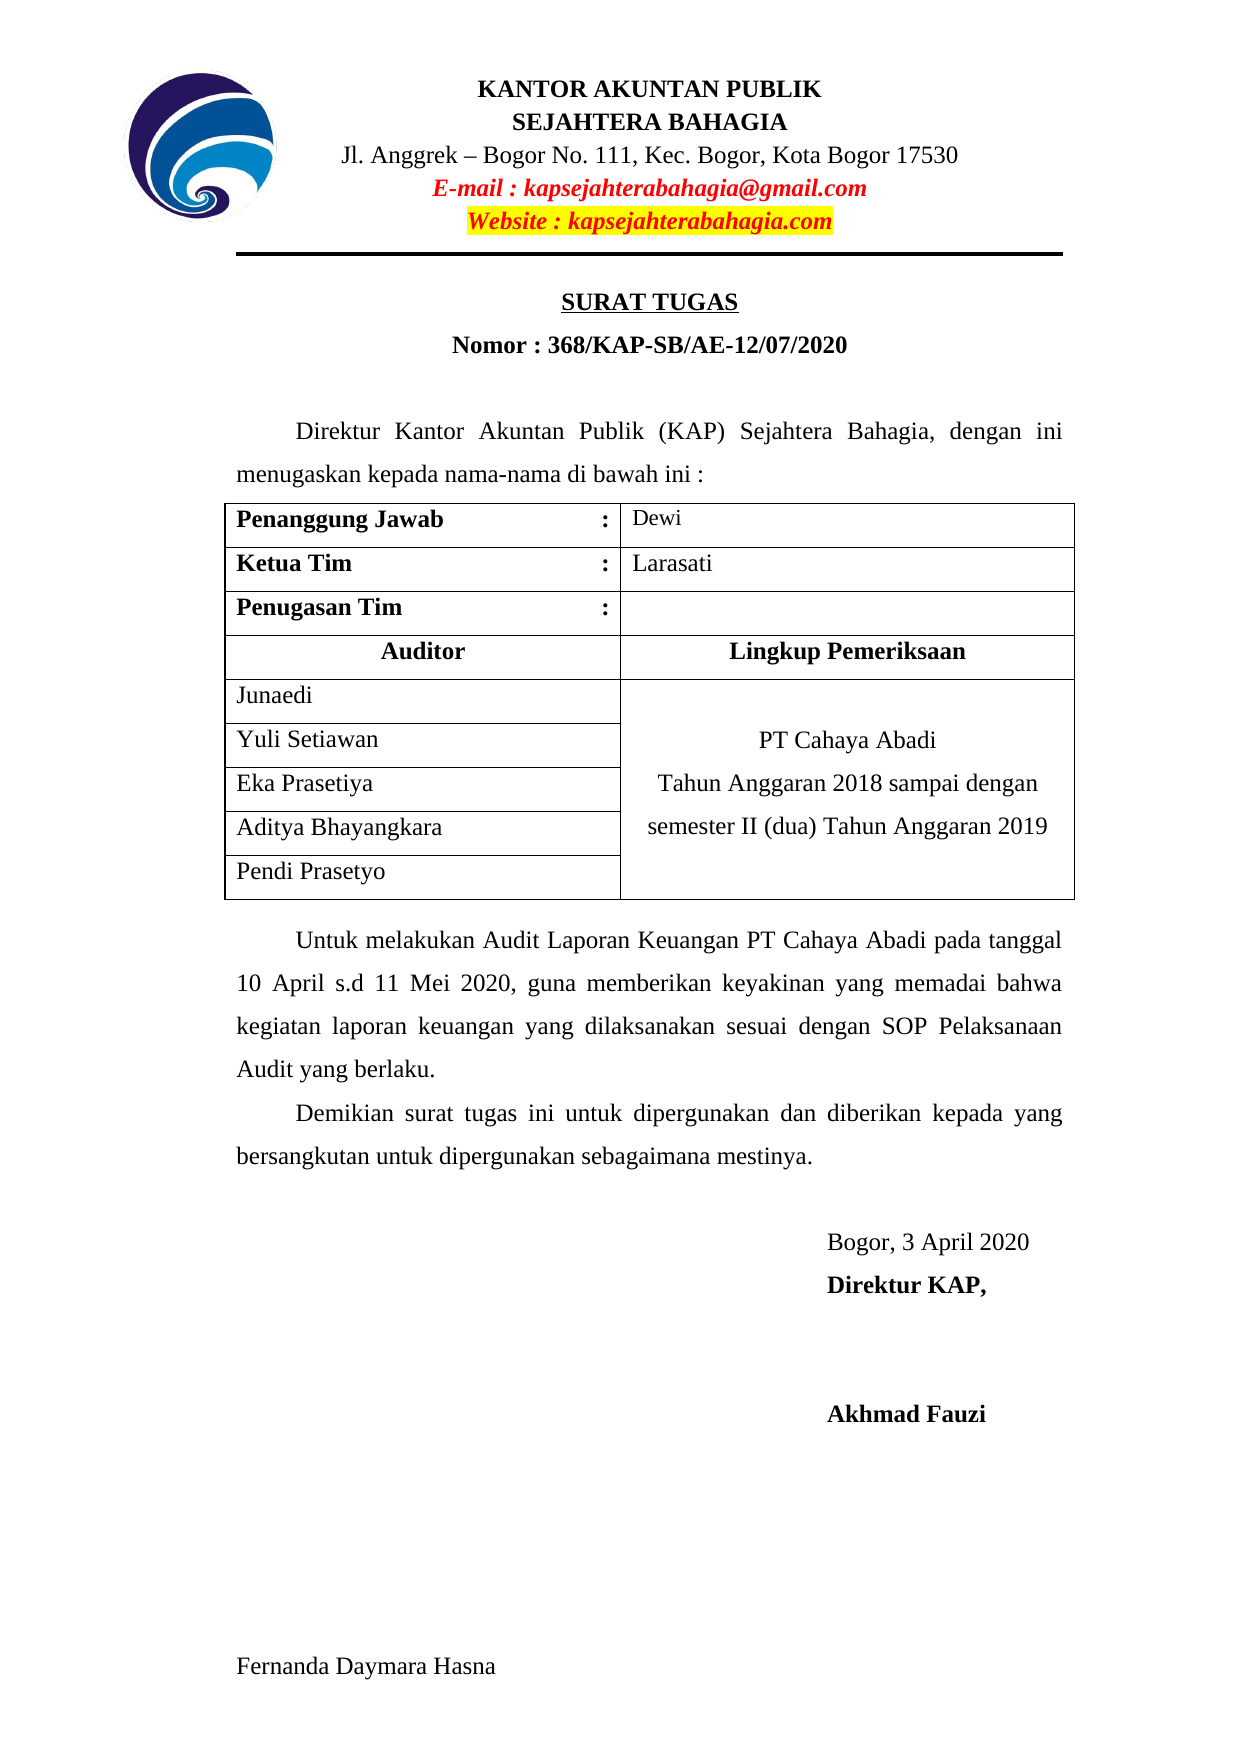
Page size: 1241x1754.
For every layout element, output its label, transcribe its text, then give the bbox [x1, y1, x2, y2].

table_cell Ketua Tim [226, 548, 590, 591]
table_cell : [590, 548, 620, 591]
text SURAT TUGAS [236, 287, 1063, 316]
table_cell Lingkup Pemeriksaan [621, 636, 1074, 679]
text Demikian surat tugas ini untuk dipergunakan dan diberikan kepada yang bersangkutan untuk dipergunakan sebagaimana mestinya. [236, 1098, 1063, 1169]
table_cell Larasati [621, 548, 1074, 591]
table_cell PT Cahaya Abadi Tahun Anggaran 2018 sampai dengan semester II (dua) Tahun Anggaran 2019 [621, 680, 1074, 899]
table_cell : [590, 592, 620, 635]
text Direktur KAP, [827, 1270, 1063, 1299]
text Nomor : 368/KAP-SB/AE-12/07/2020 [236, 330, 1063, 359]
table_cell [621, 592, 1074, 635]
text Untuk melakukan Audit Laporan Keuangan PT Cahaya Abadi pada tanggal 10 April s.d 11 Mei 2020, guna memberikan keyakinan yang memadai bahwa kegiatan laporan keuangan yang dilaksanakan sesuai dengan SOP Pelaksanaan Audit yang berlaku. [236, 925, 1063, 1083]
table_cell Eka Prasetiya [226, 768, 620, 811]
text Akhmad Fauzi [827, 1399, 1063, 1428]
table_cell Junaedi [226, 680, 620, 723]
table_header Dewi [621, 504, 1074, 547]
table_header : [590, 504, 620, 547]
text Direktur Kantor Akuntan Publik (KAP) Sejahtera Bahagia, dengan ini menugaskan kepada nama-nama di bawah ini : [236, 416, 1063, 488]
table_cell Aditya Bhayangkara [226, 812, 620, 855]
table_cell Yuli Setiawan [226, 724, 620, 767]
table_cell Auditor [226, 636, 620, 679]
text Bogor, 3 April 2020 [827, 1227, 1063, 1256]
table_header Penanggung Jawab [226, 504, 590, 547]
picture [111, 66, 286, 232]
table_cell Penugasan Tim [226, 592, 590, 635]
table_cell Pendi Prasetyo [226, 856, 620, 899]
